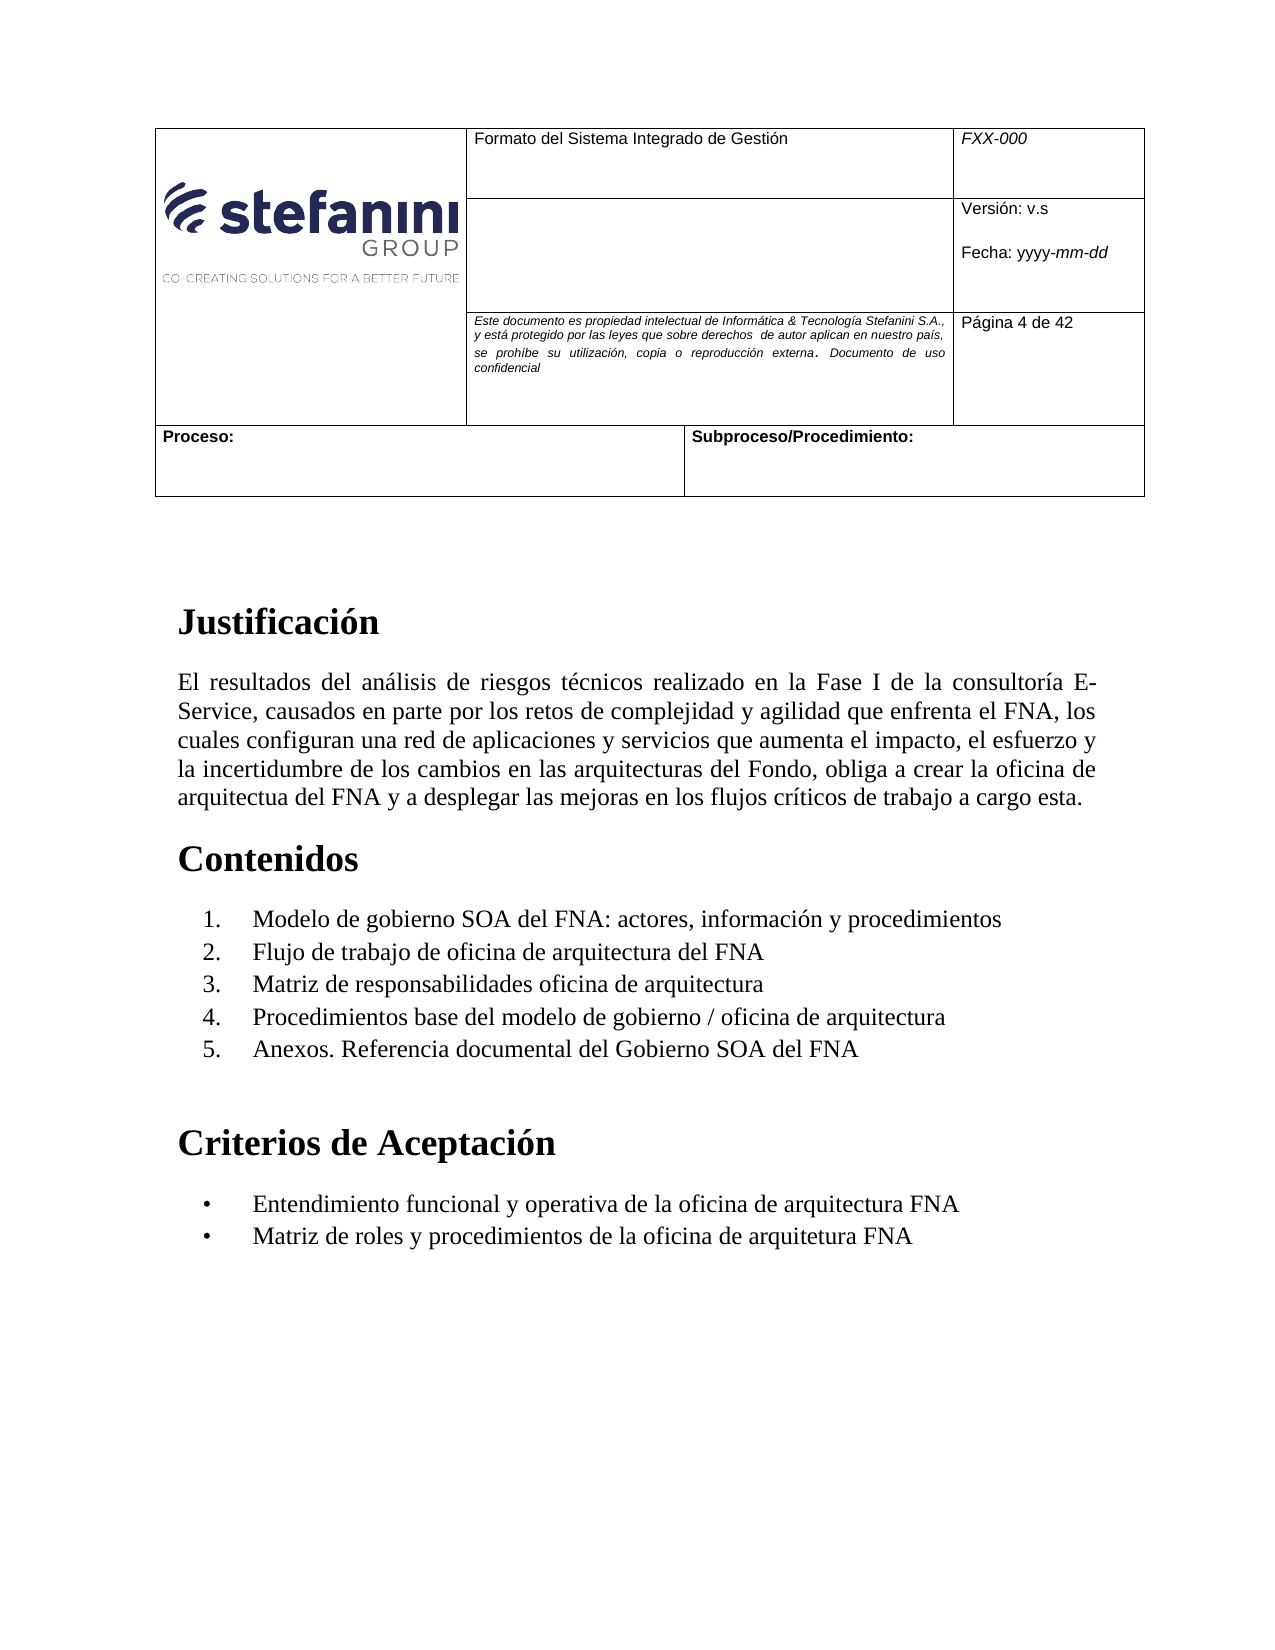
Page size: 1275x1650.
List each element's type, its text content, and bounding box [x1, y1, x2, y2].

list Modelo de gobierno SOA del FNA: actores, información y procedimientos [202, 904, 1098, 933]
list Matriz de roles y procedimientos de la oficina de arquitetura FNA [202, 1221, 1098, 1250]
list Flujo de trabajo de oficina de arquitectura del FNA [202, 937, 1098, 966]
subtitle Contenidos [177, 836, 1098, 879]
list Anexos. Referencia documental del Gobierno SOA del FNA [202, 1034, 1098, 1063]
picture [162, 182, 460, 286]
list Matriz de responsabilidades oficina de arquitectura [202, 969, 1098, 998]
list Entendimiento funcional y operativa de la oficina de arquitectura FNA [202, 1189, 1098, 1217]
subtitle Criterios de Aceptación [177, 1121, 1098, 1164]
subtitle Justificación [177, 599, 1098, 642]
list Procedimientos base del modelo de gobierno / oficina de arquitectura [202, 1002, 1098, 1031]
text El resultados del análisis de riesgos técnicos realizado en la Fase I de la consultoría E-Service, causados en parte por los retos de complejidad y agilidad que enfrenta el FNA, los cuales configuran una red de aplicaciones y servicios que aumenta el impacto, el esfuerzo y la incertidumbre de los cambios en las arquitecturas del Fondo, obliga a crear la oficina de arquitectua del FNA y a desplegar las mejoras en los flujos críticos de trabajo a cargo esta. [177, 667, 1098, 811]
